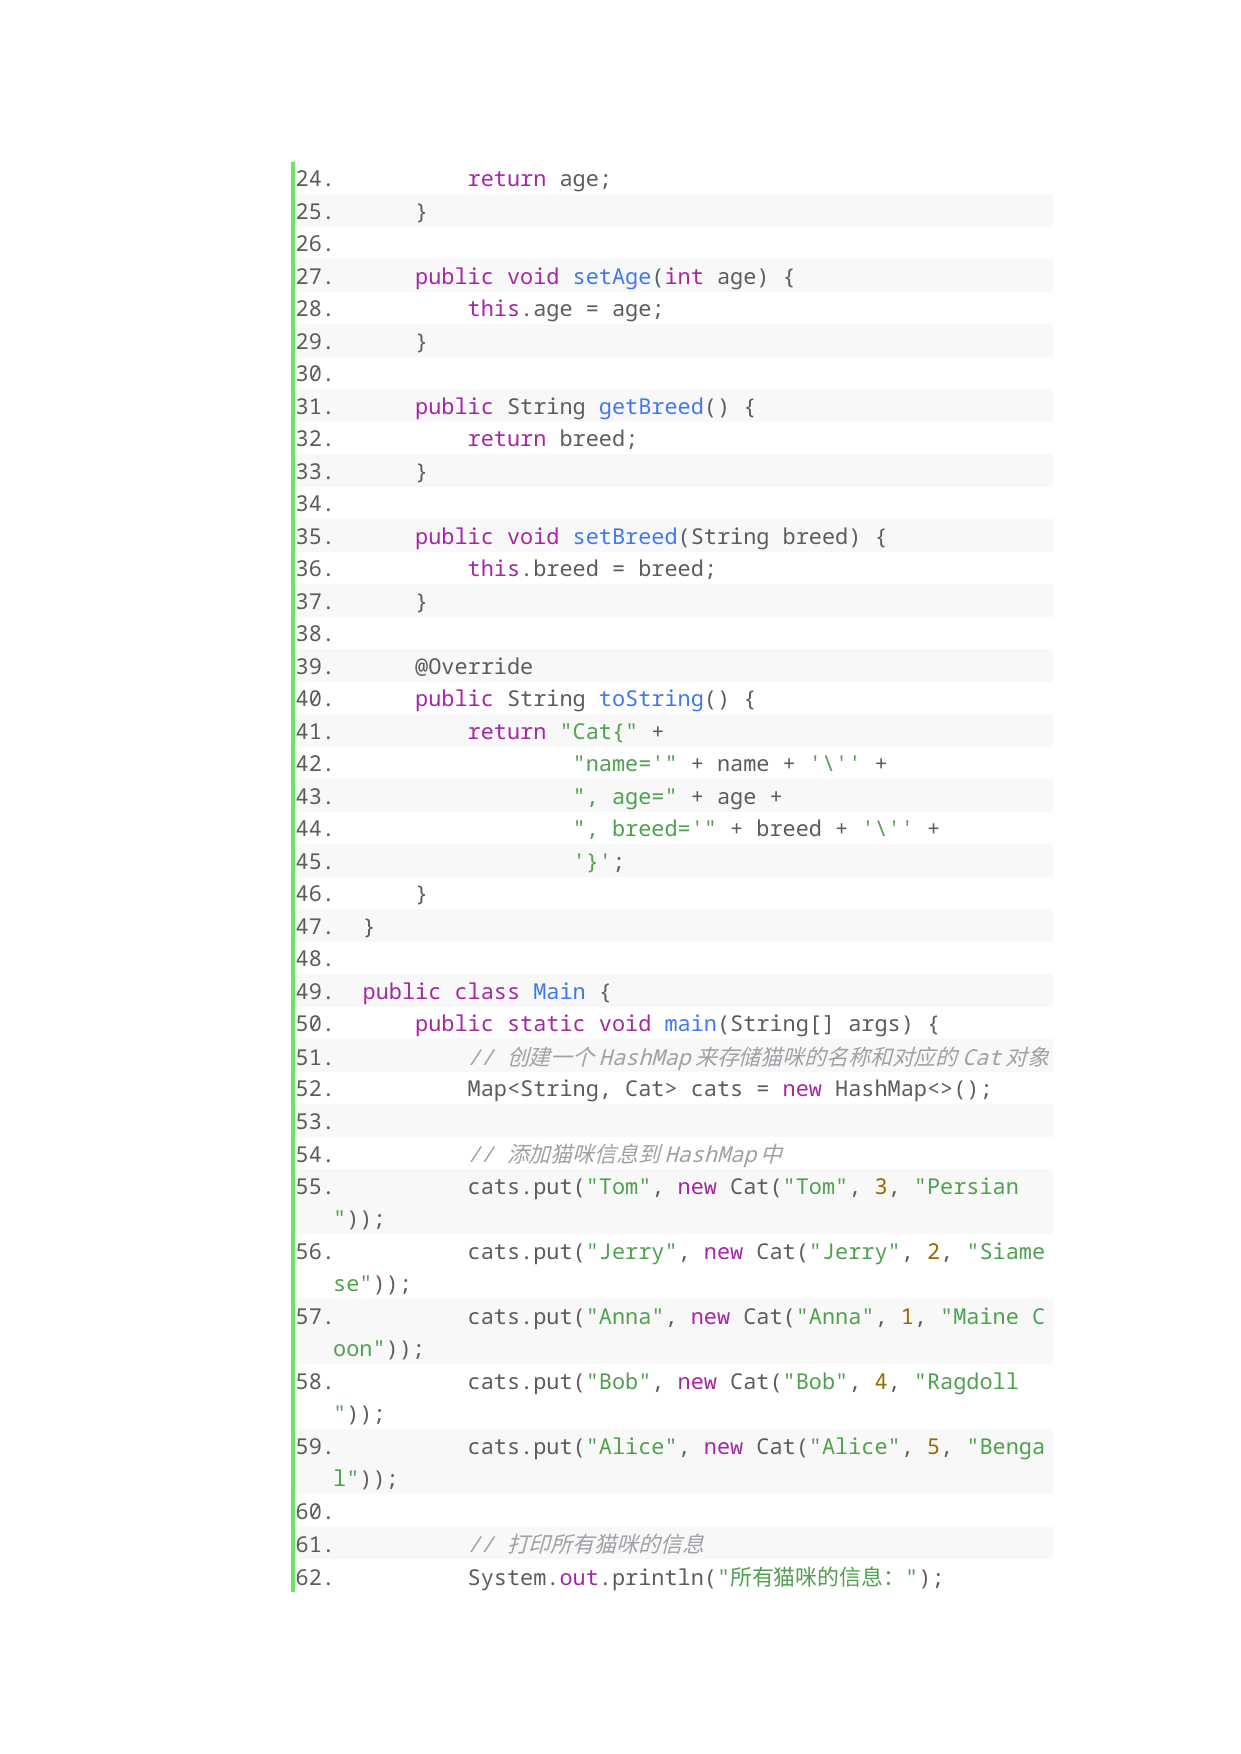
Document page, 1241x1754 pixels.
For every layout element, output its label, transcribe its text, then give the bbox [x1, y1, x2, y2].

list cats.put("Tom", new Cat("Tom", 3, "Persian")); [295, 1169, 1053, 1234]
list public class Main { [295, 974, 1053, 1007]
list System.out.println("所有猫咪的信息："); [295, 1559, 1053, 1592]
list this.age = age; [295, 292, 1053, 324]
list public void setAge(int age) { [295, 259, 1053, 292]
list return age; [295, 162, 1053, 194]
list return breed; [295, 422, 1053, 454]
list // 打印所有猫咪的信息 [295, 1527, 1053, 1559]
list ", age=" + age + [295, 779, 1053, 812]
list ", breed='" + breed + '\'' + [295, 812, 1053, 844]
list } [295, 584, 1053, 617]
list } [295, 909, 1053, 942]
list public void setBreed(String breed) { [295, 519, 1053, 552]
list @Override [295, 649, 1053, 682]
list cats.put("Jerry", new Cat("Jerry", 2, "Siamese")); [295, 1234, 1053, 1299]
list Map<String, Cat> cats = new HashMap<>(); [295, 1072, 1053, 1104]
list "name='" + name + '\'' + [295, 747, 1053, 779]
list // 创建一个HashMap来存储猫咪的名称和对应的Cat对象 [295, 1039, 1053, 1072]
list public String getBreed() { [295, 389, 1053, 422]
list this.breed = breed; [295, 552, 1053, 584]
list return "Cat{" + [295, 714, 1053, 747]
list public String toString() { [295, 682, 1053, 714]
list cats.put("Anna", new Cat("Anna", 1, "Maine Coon")); [295, 1299, 1053, 1364]
list } [295, 324, 1053, 357]
list } [295, 194, 1053, 227]
list public static void main(String[] args) { [295, 1007, 1053, 1039]
list // 添加猫咪信息到HashMap中 [295, 1137, 1053, 1169]
list cats.put("Bob", new Cat("Bob", 4, "Ragdoll")); [295, 1364, 1053, 1429]
list cats.put("Alice", new Cat("Alice", 5, "Bengal")); [295, 1429, 1053, 1494]
list } [295, 454, 1053, 487]
list '}'; [295, 844, 1053, 877]
list } [295, 877, 1053, 909]
